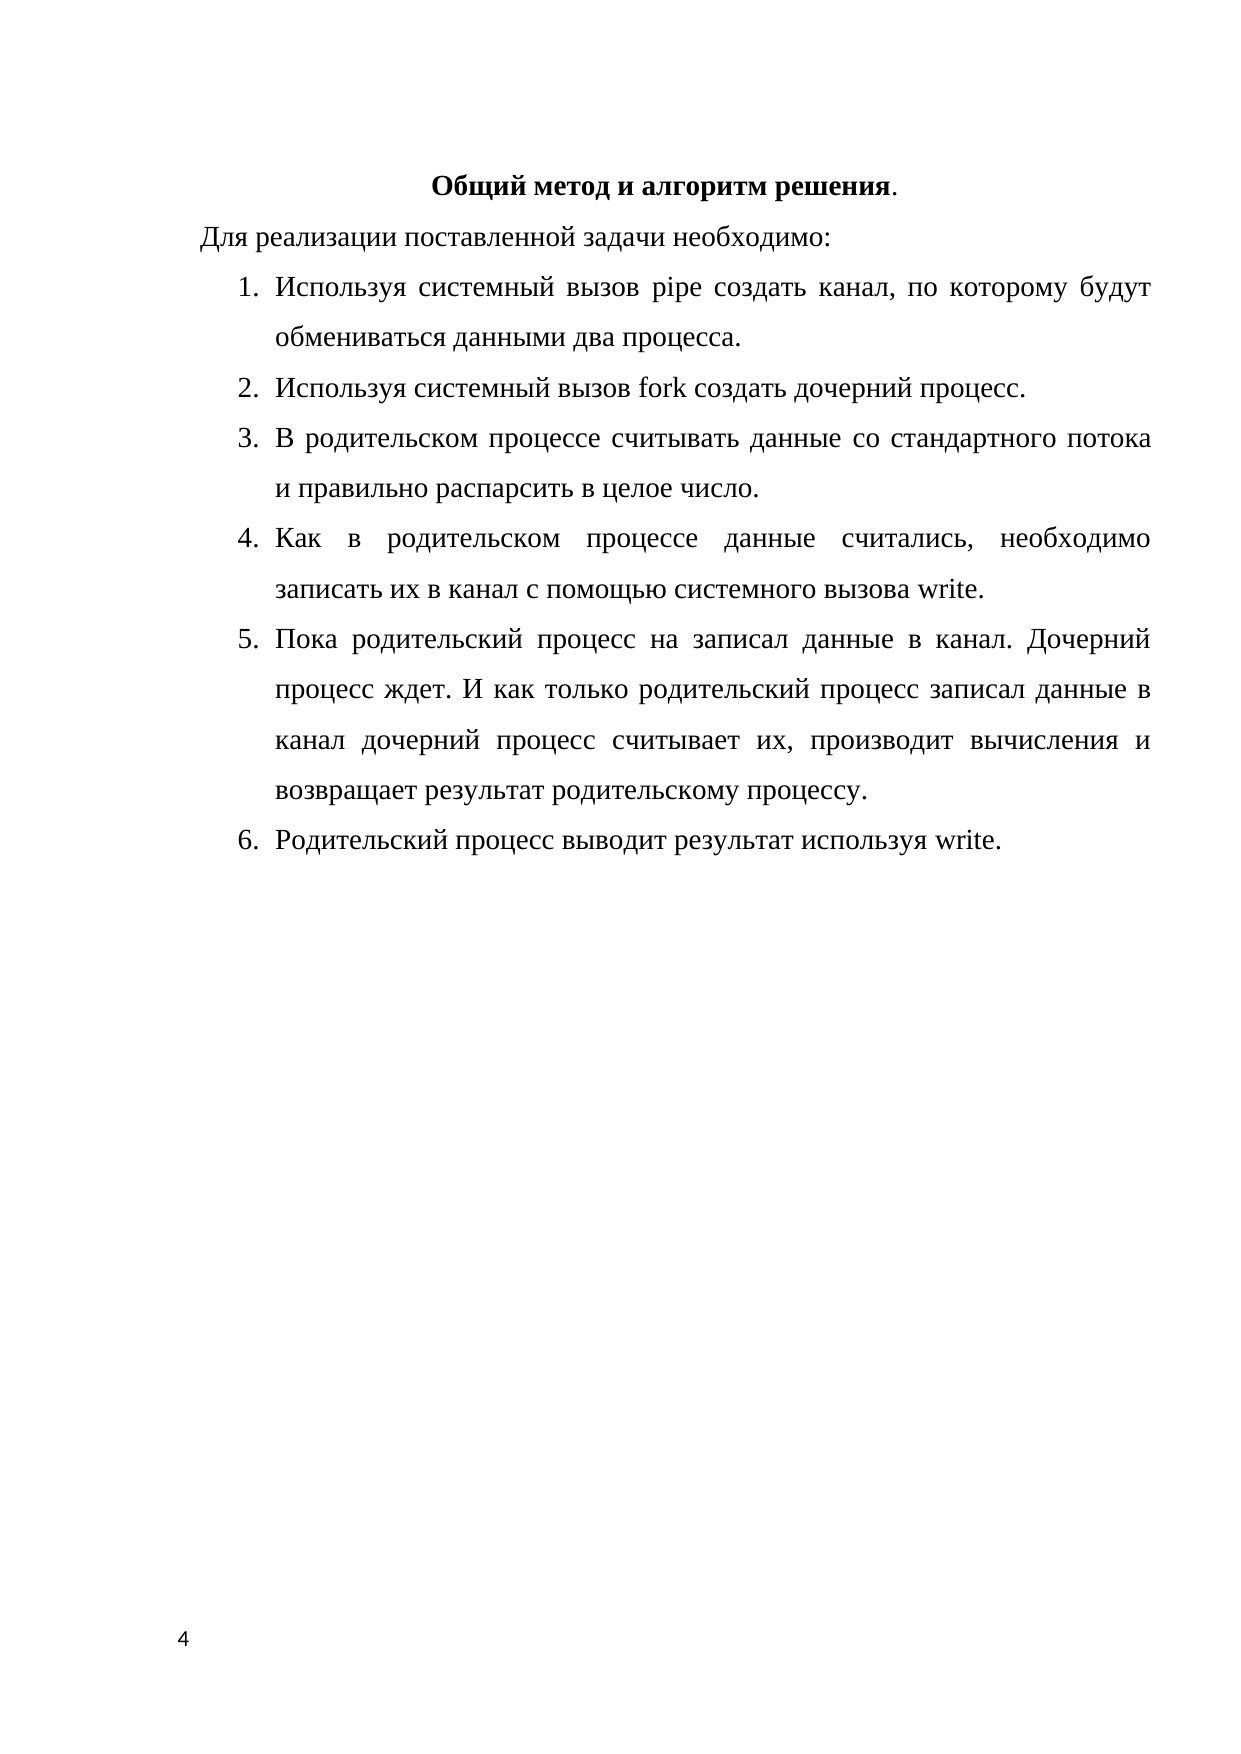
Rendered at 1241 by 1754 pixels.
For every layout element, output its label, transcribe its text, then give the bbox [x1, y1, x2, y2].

list Используя системный вызов fork создать дочерний процесс. [237, 370, 1152, 403]
text Для реализации поставленной задачи необходимо: [88, 219, 1152, 252]
text Общий метод и алгоритм решения. [177, 168, 1152, 202]
list Как в родительском процессе данные считались, необходимо записать их в канал с помощью системного вызова write. [237, 521, 1152, 604]
list Пока родительский процесс на записал данные в канал. Дочерний процесс ждет. И как только родительский процесс записал данные в канал дочерний процесс считывает их, производит вычисления и возвращает результат родительскому процессу. [237, 621, 1152, 806]
list В родительском процессе считывать данные cо стандартного потока и правильно распарсить в целое число. [237, 420, 1152, 504]
list Родительский процесс выводит результат используя write. [237, 822, 1152, 856]
list Используя системный вызов pipe создать канал, по которому будут обмениваться данными два процесса. [237, 269, 1152, 353]
